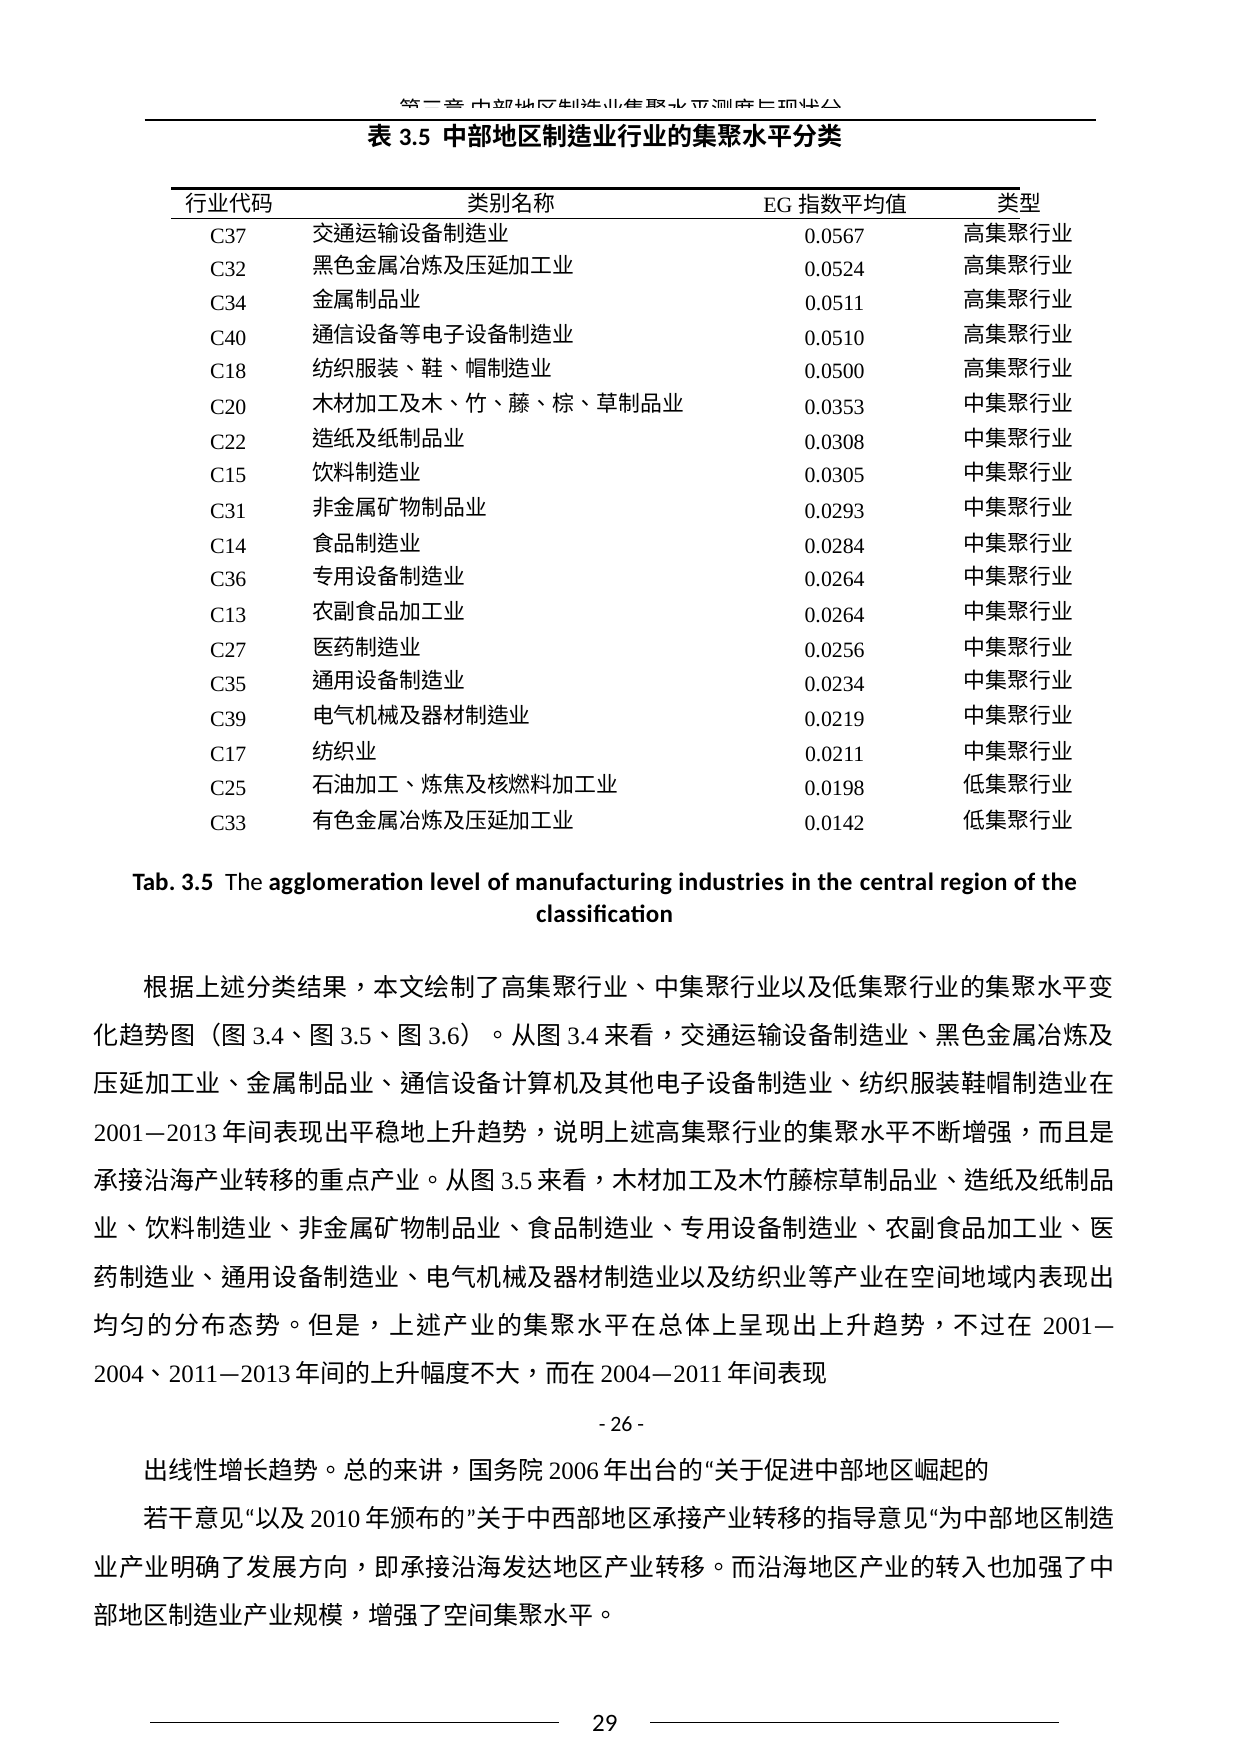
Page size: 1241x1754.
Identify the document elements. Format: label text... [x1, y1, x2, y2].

text 根据上述分类结果，本文绘制了高集聚行业、中集聚行业以及低集聚行业的集聚水平变化趋势图（图3.4、图3.5、图3.6）。从图3.4来看，交通运输设备制造业、黑色金属冶炼及压延加工业、金属制品业、通信设备计算机及其他电子设备制造业、纺织服装鞋帽制造业在2001—2013年间表现出平稳地上升趋势，说明上述高集聚行业的集聚水平不断增强，而且是承接沿海产业转移的重点产业。从图3.5来看，木材加工及木竹藤棕草制品业、造纸及纸制品业、饮料制造业、非金属矿物制品业、食品制造业、专用设备制造业、农副食品加工业、医药制造业、通用设备制造业、电气机械及器材制造业以及纺织业等产业在空间地域内表现出均匀的分布态势。但是，上述产业的集聚水平在总体上呈现出上升趋势，不过在2001—2004、2011—2013年间的上升幅度不大，而在2004—2011年间表现 [94, 954, 1115, 1389]
text Tab. 3.5 The agglomeration level of manufacturing industries in the central region of the classification [94, 863, 1115, 929]
text 若干意见“以及2010年颁布的”关于中西部地区承接产业转移的指导意见“为中部地区制造业产业明确了发展方向，即承接沿海发达地区产业转移。而沿海地区产业的转入也加强了中部地区制造业产业规模，增强了空间集聚水平。 [94, 1486, 1115, 1631]
text 出线性增长趋势。总的来讲，国务院2006年出台的“关于促进中部地区崛起的 [94, 1437, 1115, 1486]
text - 26 - [127, 1389, 1115, 1437]
text 表 3.5 中部地区制造业行业的集聚水平分类 [94, 119, 1115, 153]
